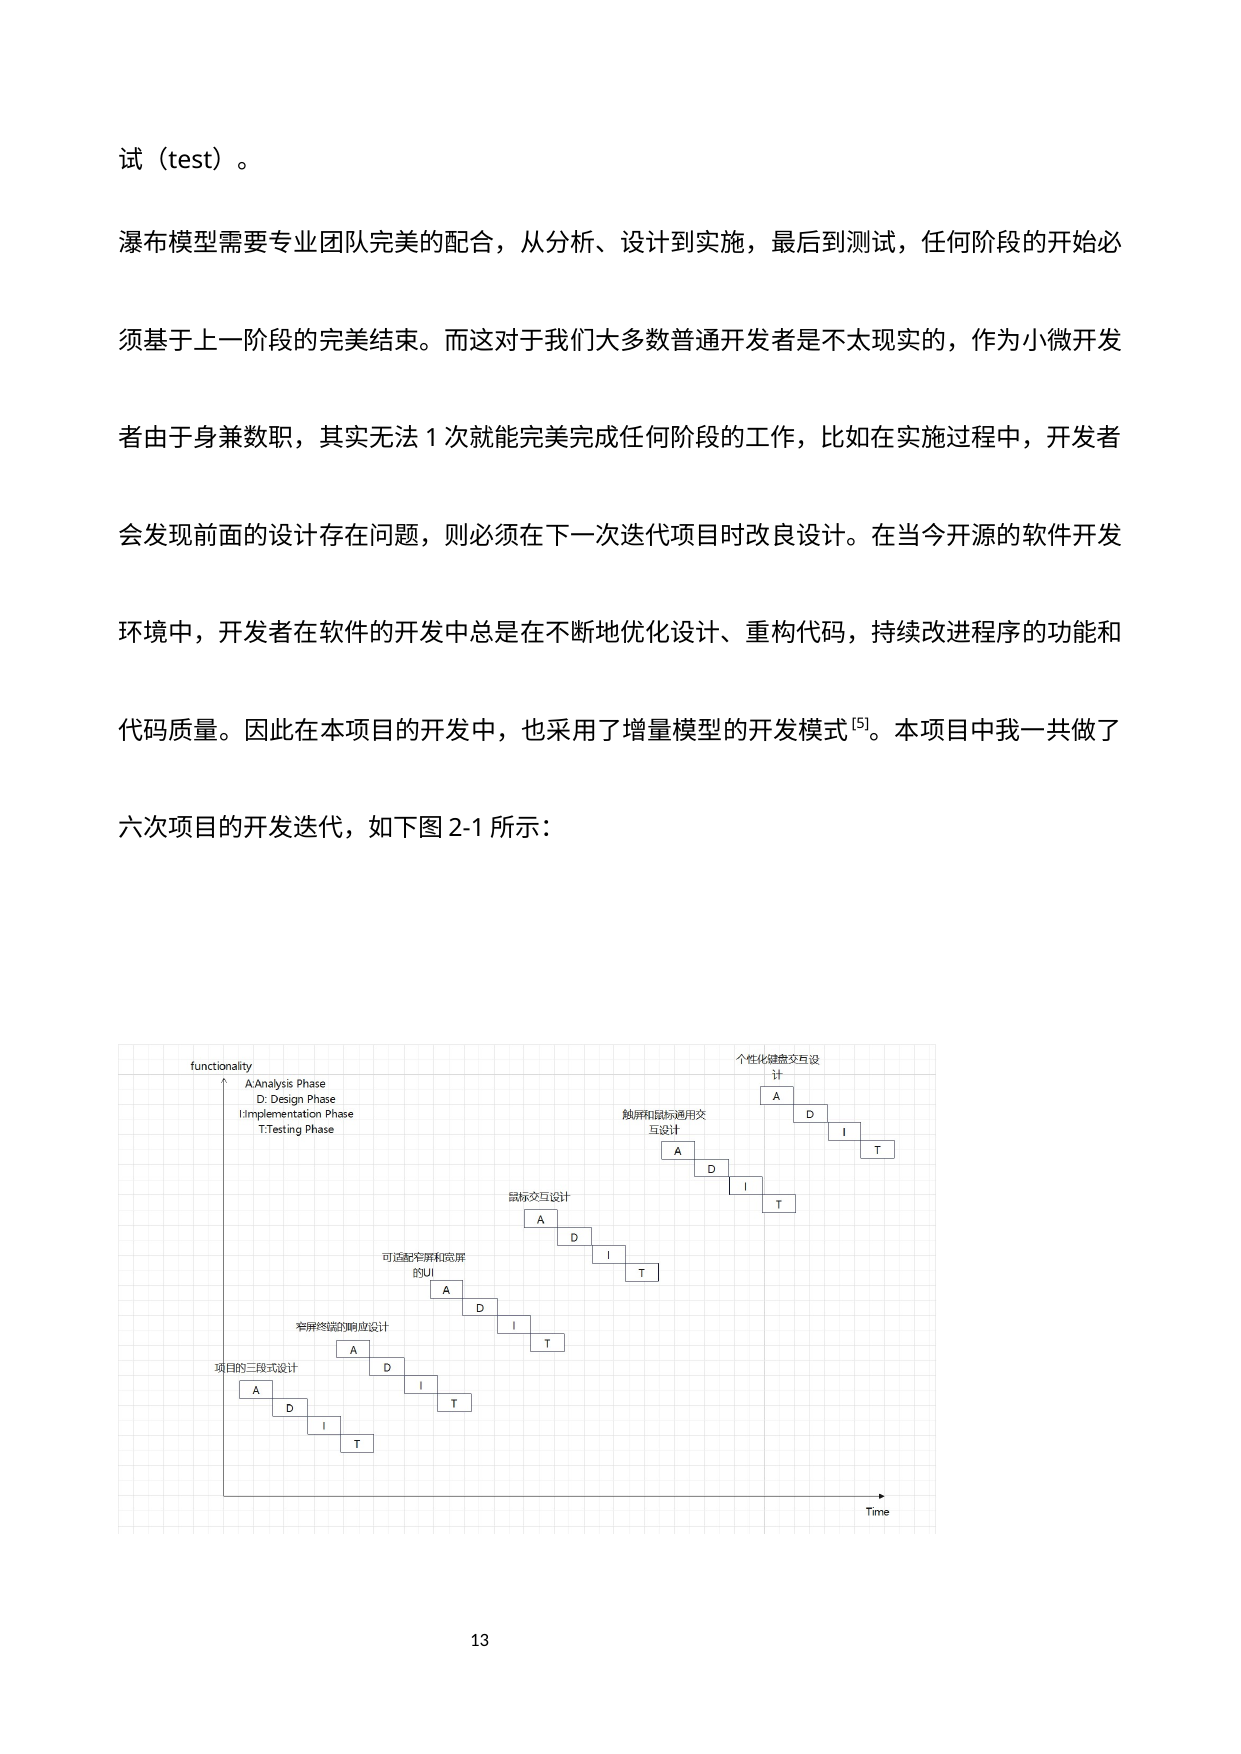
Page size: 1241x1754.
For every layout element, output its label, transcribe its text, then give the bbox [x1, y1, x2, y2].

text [118, 125, 1122, 190]
picture [118, 1040, 942, 1534]
text 瀑布模型需要专业团队完美的配合，从分析、设计到实施，最后到测试，任何阶段的开始必须基于上一阶段的完美结束。而这对于我们大多数普通开发者是不太现实的，作为小微开发者由于身兼数职，其实无法1次就能完美完成任何阶段的工作，比如在实施过程中，开发者会发现前面的设计存在问题，则必须在下一次迭代项目时改良设计。在当今开源的软件开发环境中，开发者在软件的开发中总是在不断地优化设计、重构代码，持续改进程序的功能和代码质量。因此在本项目的开发中，也采用了增量模型的开发模式[5]。本项目中我一共做了六次项目的开发迭代，如下图2-1所示： [118, 208, 1122, 858]
